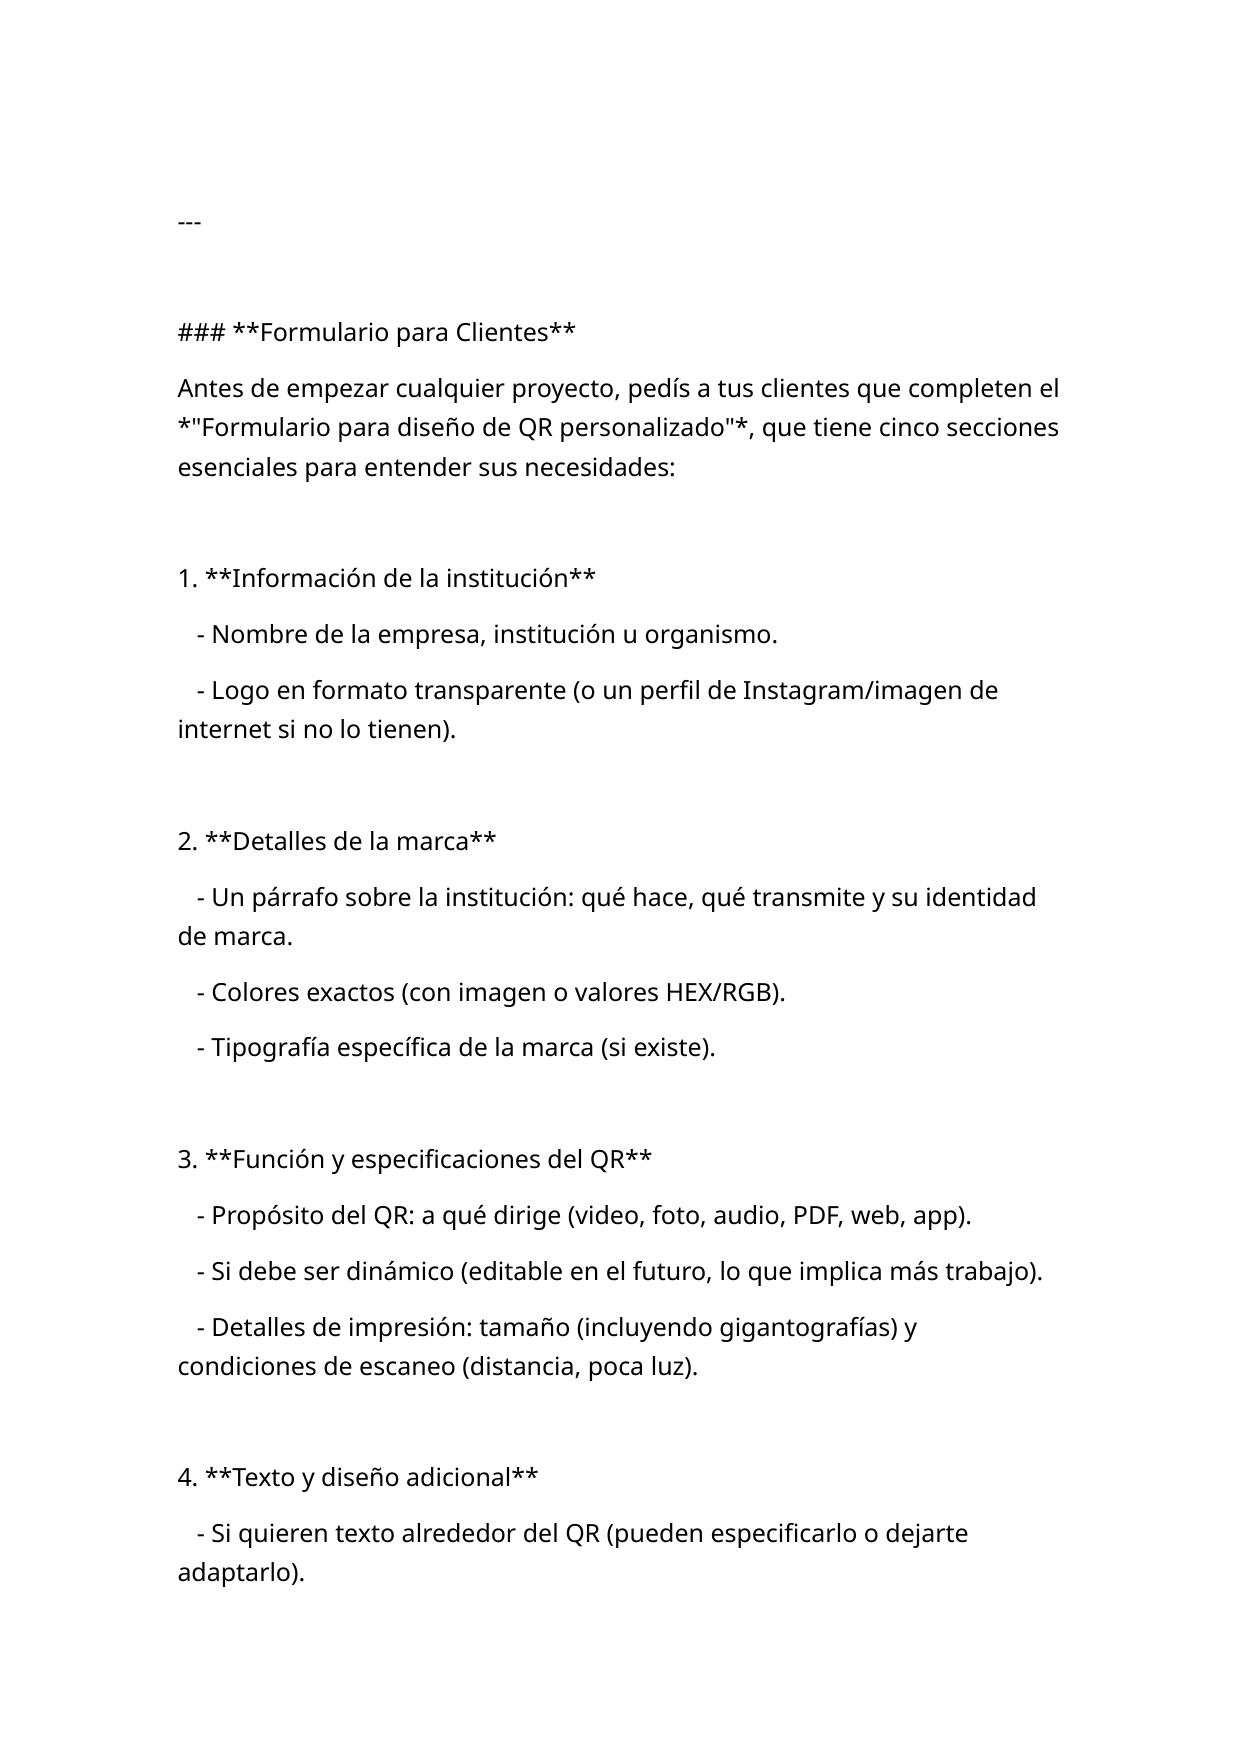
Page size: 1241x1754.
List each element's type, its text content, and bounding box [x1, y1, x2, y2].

text - Un párrafo sobre la institución: qué hace, qué transmite y su identidad de marca. [177, 879, 1063, 952]
text - Si quieren texto alrededor del QR (pueden especificarlo o dejarte adaptarlo). [177, 1516, 1063, 1589]
text Antes de empezar cualquier proyecto, pedís a tus clientes que completen el *"Formulario para diseño de QR personalizado"*, que tiene cinco secciones esenciales para entender sus necesidades: [177, 371, 1063, 483]
text - Propósito del QR: a qué dirige (video, foto, audio, PDF, web, app). [177, 1198, 1063, 1232]
text 2. **Detalles de la marca** [177, 823, 1063, 857]
text - Colores exactos (con imagen o valores HEX/RGB). [177, 974, 1063, 1008]
text 4. **Texto y diseño adicional** [177, 1460, 1063, 1494]
text - Logo en formato transparente (o un perfil de Instagram/imagen de internet si no lo tienen). [177, 673, 1063, 746]
text 1. **Información de la institución** [177, 561, 1063, 595]
text --- [177, 203, 1063, 237]
text - Si debe ser dinámico (editable en el futuro, lo que implica más trabajo). [177, 1253, 1063, 1287]
text - Tipografía específica de la marca (si existe). [177, 1030, 1063, 1064]
text 3. **Función y especificaciones del QR** [177, 1142, 1063, 1176]
text ### **Formulario para Clientes** [177, 315, 1063, 349]
text - Detalles de impresión: tamaño (incluyendo gigantografías) y condiciones de escaneo (distancia, poca luz). [177, 1309, 1063, 1382]
text - Nombre de la empresa, institución u organismo. [177, 617, 1063, 651]
